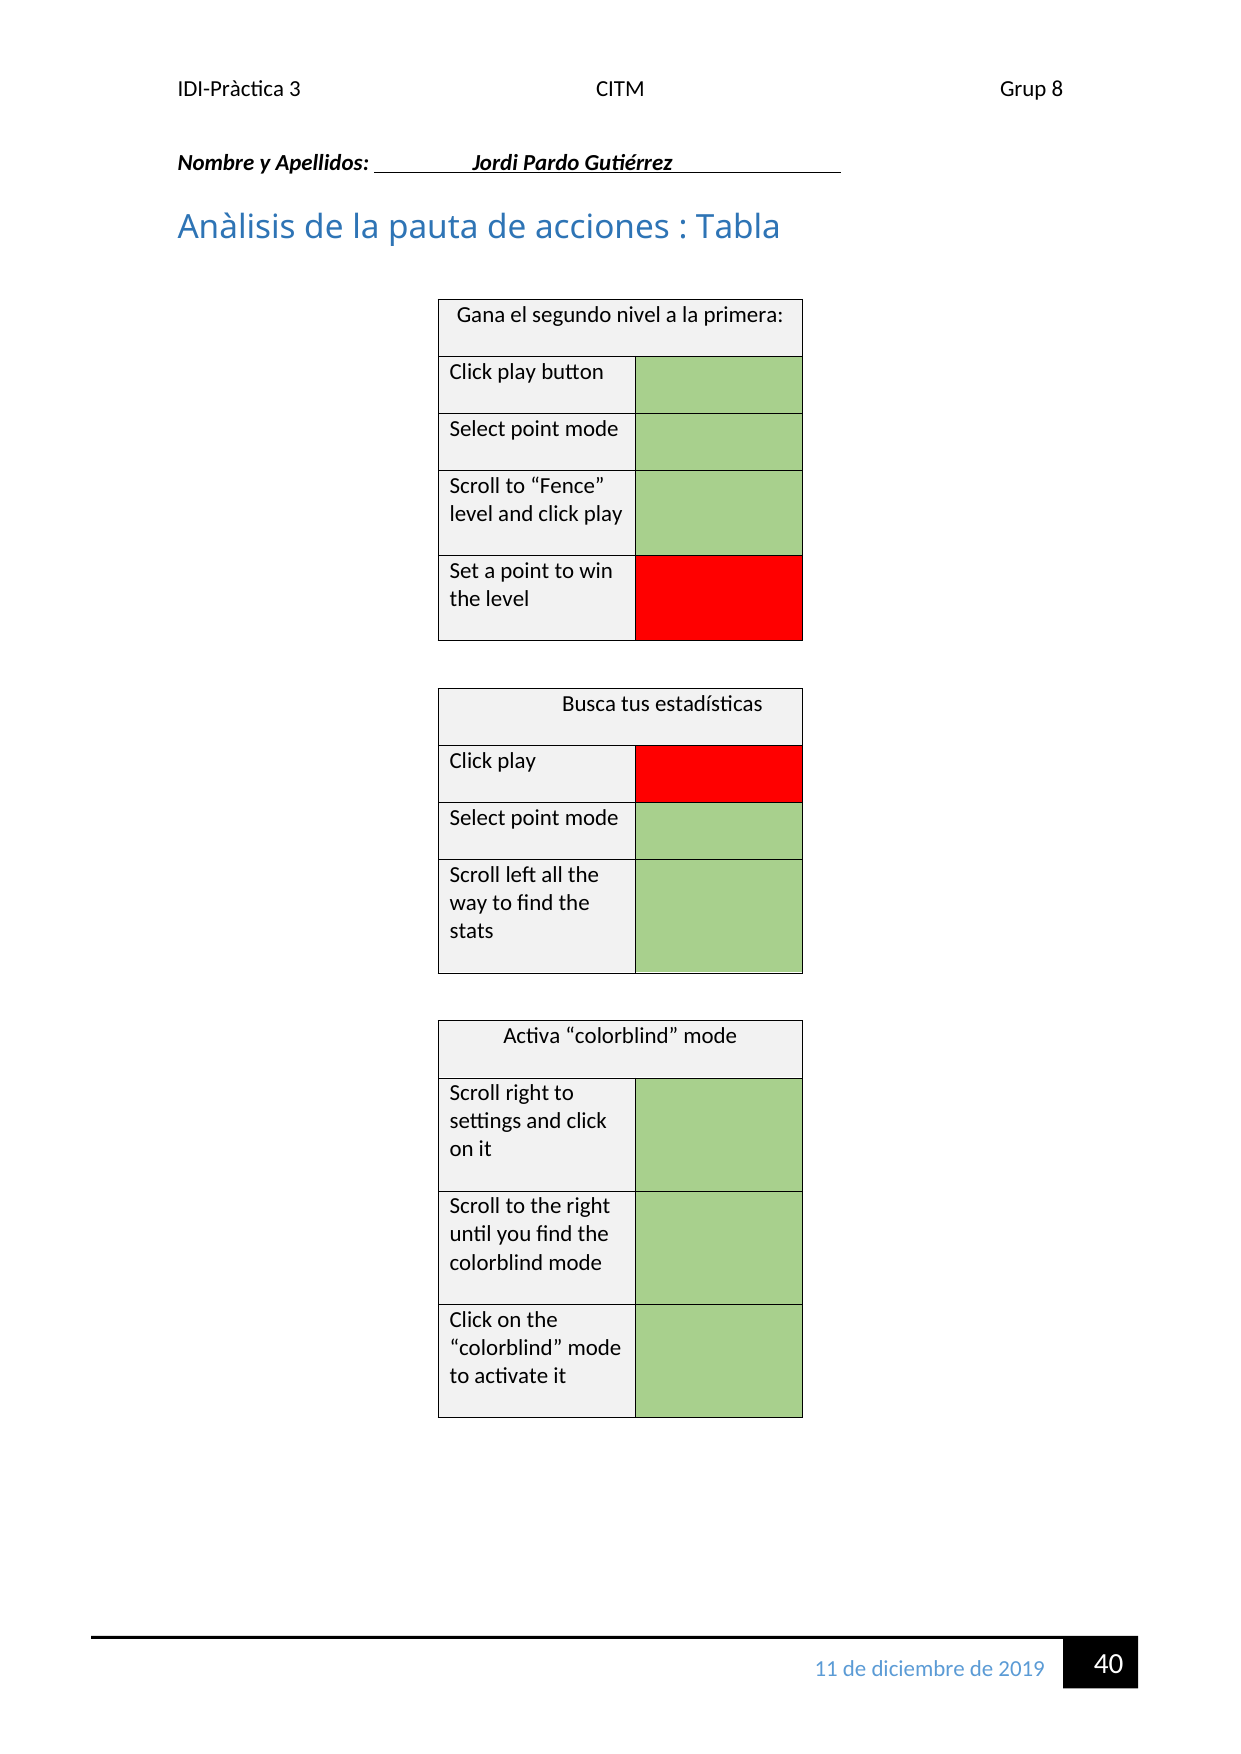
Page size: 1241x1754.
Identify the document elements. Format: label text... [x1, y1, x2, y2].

table_cell [636, 1079, 802, 1191]
text Nombre y Apellidos: Jordi Pardo Gutiérrez [177, 148, 1063, 176]
table_cell [636, 860, 802, 972]
table_cell Scroll to the right until you find the colorblind mode [439, 1192, 635, 1304]
table_cell Click on the “colorblind” mode to activate it [439, 1305, 635, 1417]
table_cell Select point mode [439, 803, 635, 859]
table_cell [636, 357, 802, 413]
subtitle Anàlisis de la pauta de acciones : Tabla [177, 203, 1063, 248]
table_cell Set a point to win the level [439, 556, 635, 640]
table_cell [636, 746, 802, 802]
table_header Gana el segundo nivel a la primera: [439, 300, 802, 356]
table_header Activa “colorblind” mode [439, 1021, 802, 1077]
table_cell Scroll to “Fence” level and click play [439, 471, 635, 555]
table_cell Click play button [439, 357, 635, 413]
table_cell Scroll left all the way to find the stats [439, 860, 635, 972]
table_cell [636, 471, 802, 555]
table_cell [636, 556, 802, 640]
table_cell [636, 1305, 802, 1417]
table_cell Select point mode [439, 414, 635, 470]
table_cell [636, 1192, 802, 1304]
table_cell [636, 803, 802, 859]
table_cell [636, 414, 802, 470]
table_cell Scroll right to settings and click on it [439, 1079, 635, 1191]
table_header Busca tus estadísticas [439, 689, 802, 745]
table_cell Click play [439, 746, 635, 802]
